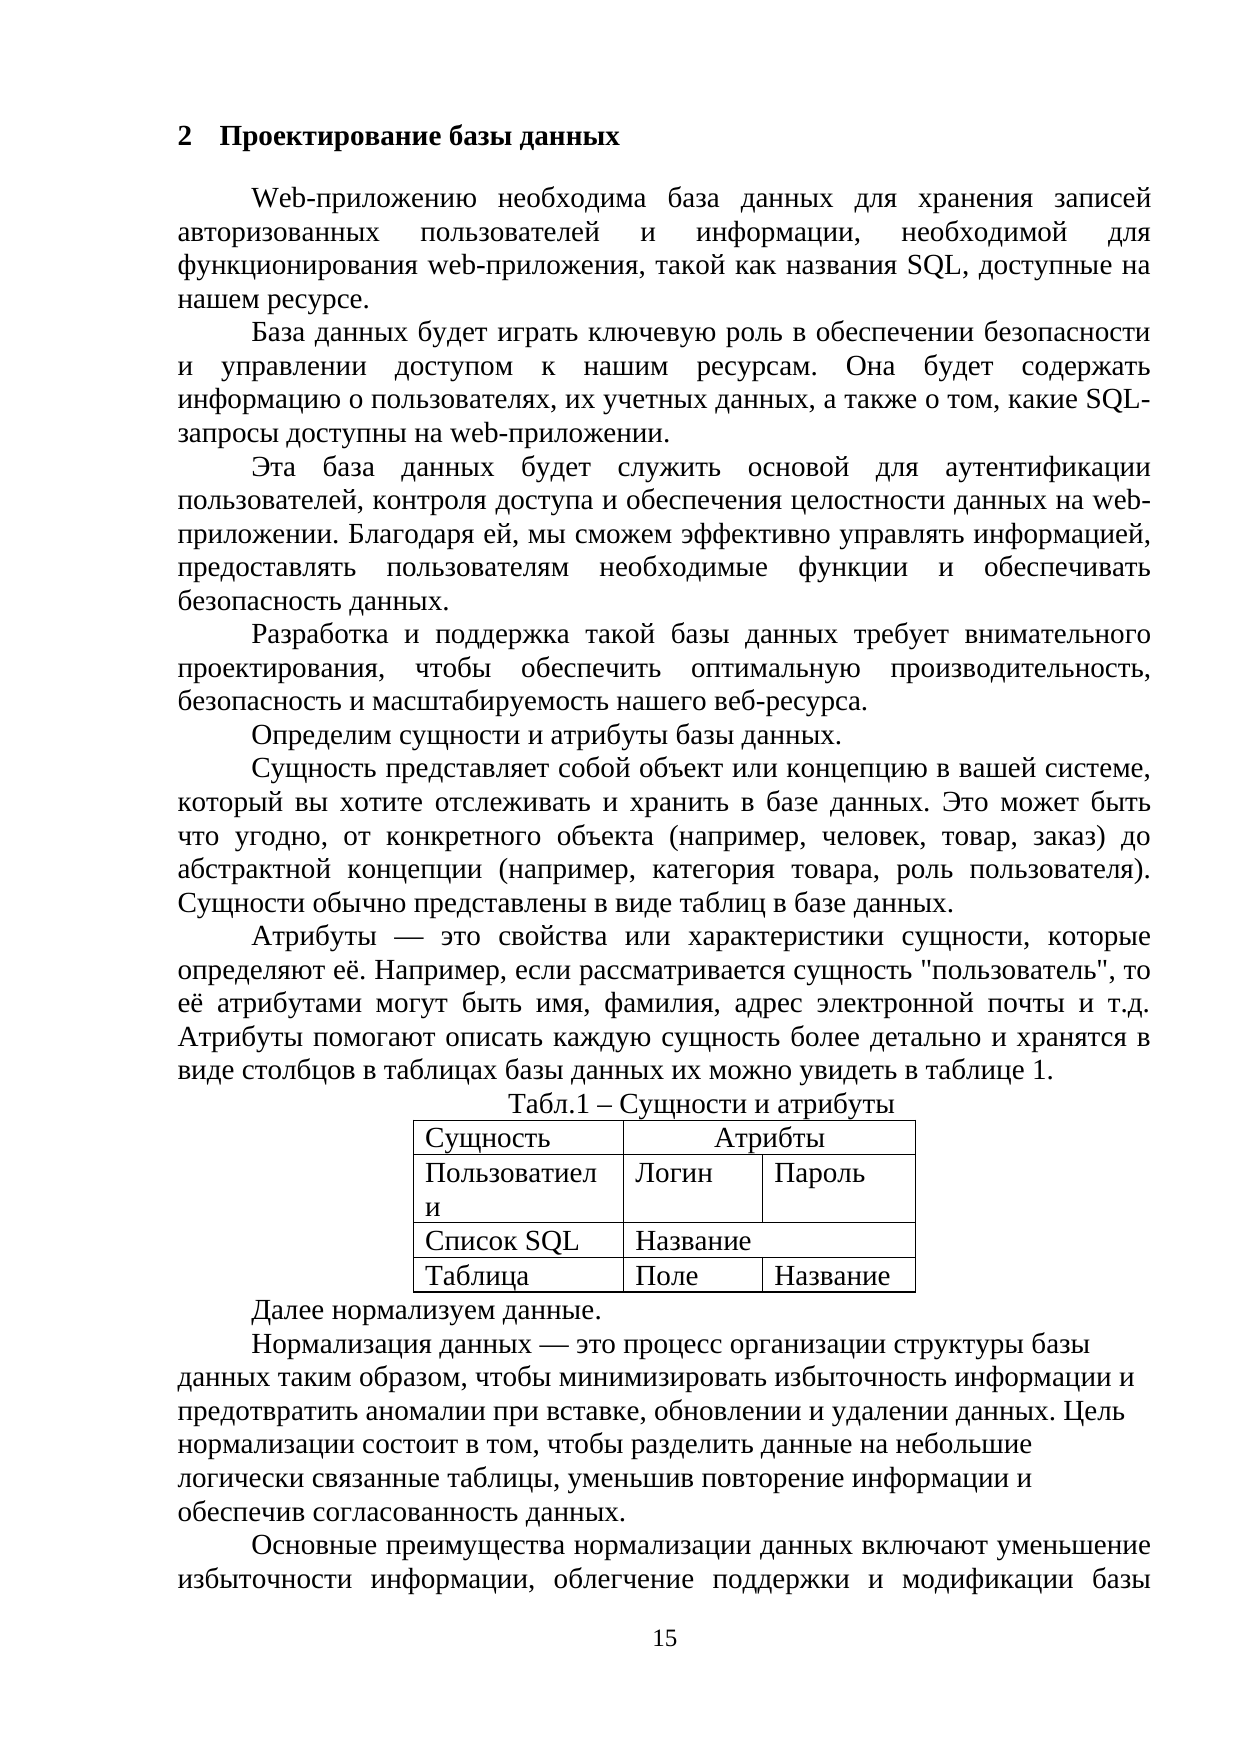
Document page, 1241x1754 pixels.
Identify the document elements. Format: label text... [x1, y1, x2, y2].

table_cell Пользоватиели [414, 1155, 623, 1222]
table_cell Название [763, 1258, 915, 1291]
table_cell Пароль [763, 1155, 915, 1222]
table_header Сущность [414, 1121, 623, 1154]
table_header Атрибты [624, 1121, 915, 1154]
table_cell Список SQL [414, 1223, 623, 1257]
text Нормализация данных — это процесс организации структуры базы данных таким образом, чтобы минимизировать избыточность информации и предотвратить аномалии при вставке, обновлении и удалении данных. Цель нормализации состоит в том, чтобы разделить данные на небольшие логически связанные таблицы, уменьшив повторение информации и обеспечив согласованность данных. [177, 1326, 1152, 1527]
table_cell Поле [624, 1258, 762, 1291]
table_cell Логин [624, 1155, 762, 1222]
text Сущность представляет собой объект или концепцию в вашей системе, который вы хотите отслеживать и хранить в базе данных. Это может быть что угодно, от конкретного объекта (например, человек, товар, заказ) до абстрактной концепции (например, категория товара, роль пользователя). Сущности обычно представлены в виде таблиц в базе данных. [177, 751, 1152, 918]
text Атрибуты — это свойства или характеристики сущности, которые определяют её. Например, если рассматривается сущность "пользователь", то её атрибутами могут быть имя, фамилия, адрес электронной почты и т.д. Атрибуты помогают описать каждую сущность более детально и хранятся в виде столбцов в таблицах базы данных их можно увидеть в таблице 1. [177, 918, 1152, 1086]
text Далее нормализуем данные. [177, 1292, 1152, 1326]
text Разработка и поддержка такой базы данных требует внимательного проектирования, чтобы обеспечить оптимальную производительность, безопасность и масштабируемость нашего веб-ресурса. [177, 616, 1152, 717]
text Web-приложению необходима база данных для хранения записей авторизованных пользователей и информации, необходимой для функционирования web-приложения, такой как названия SQL, доступные на нашем ресурсе. [177, 180, 1152, 314]
list Проектирование базы данных [177, 118, 1152, 152]
text База данных будет играть ключевую роль в обеспечении безопасности и управлении доступом к нашим ресурсам. Она будет содержать информацию о пользователях, их учетных данных, а также о том, какие SQL-запросы доступны на web-приложении. [177, 314, 1152, 449]
text Эта база данных будет служить основой для аутентификации пользователей, контроля доступа и обеспечения целостности данных на web-приложении. Благодаря ей, мы сможем эффективно управлять информацией, предоставлять пользователям необходимые функции и обеспечивать безопасность данных. [177, 449, 1152, 616]
table_cell Таблица [414, 1258, 623, 1291]
text Табл.1 – Сущности и атрибуты [177, 1086, 1152, 1119]
table_cell Название [624, 1223, 915, 1257]
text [177, 1527, 1152, 1594]
text Определим сущности и атрибуты базы данных. [177, 717, 1152, 751]
